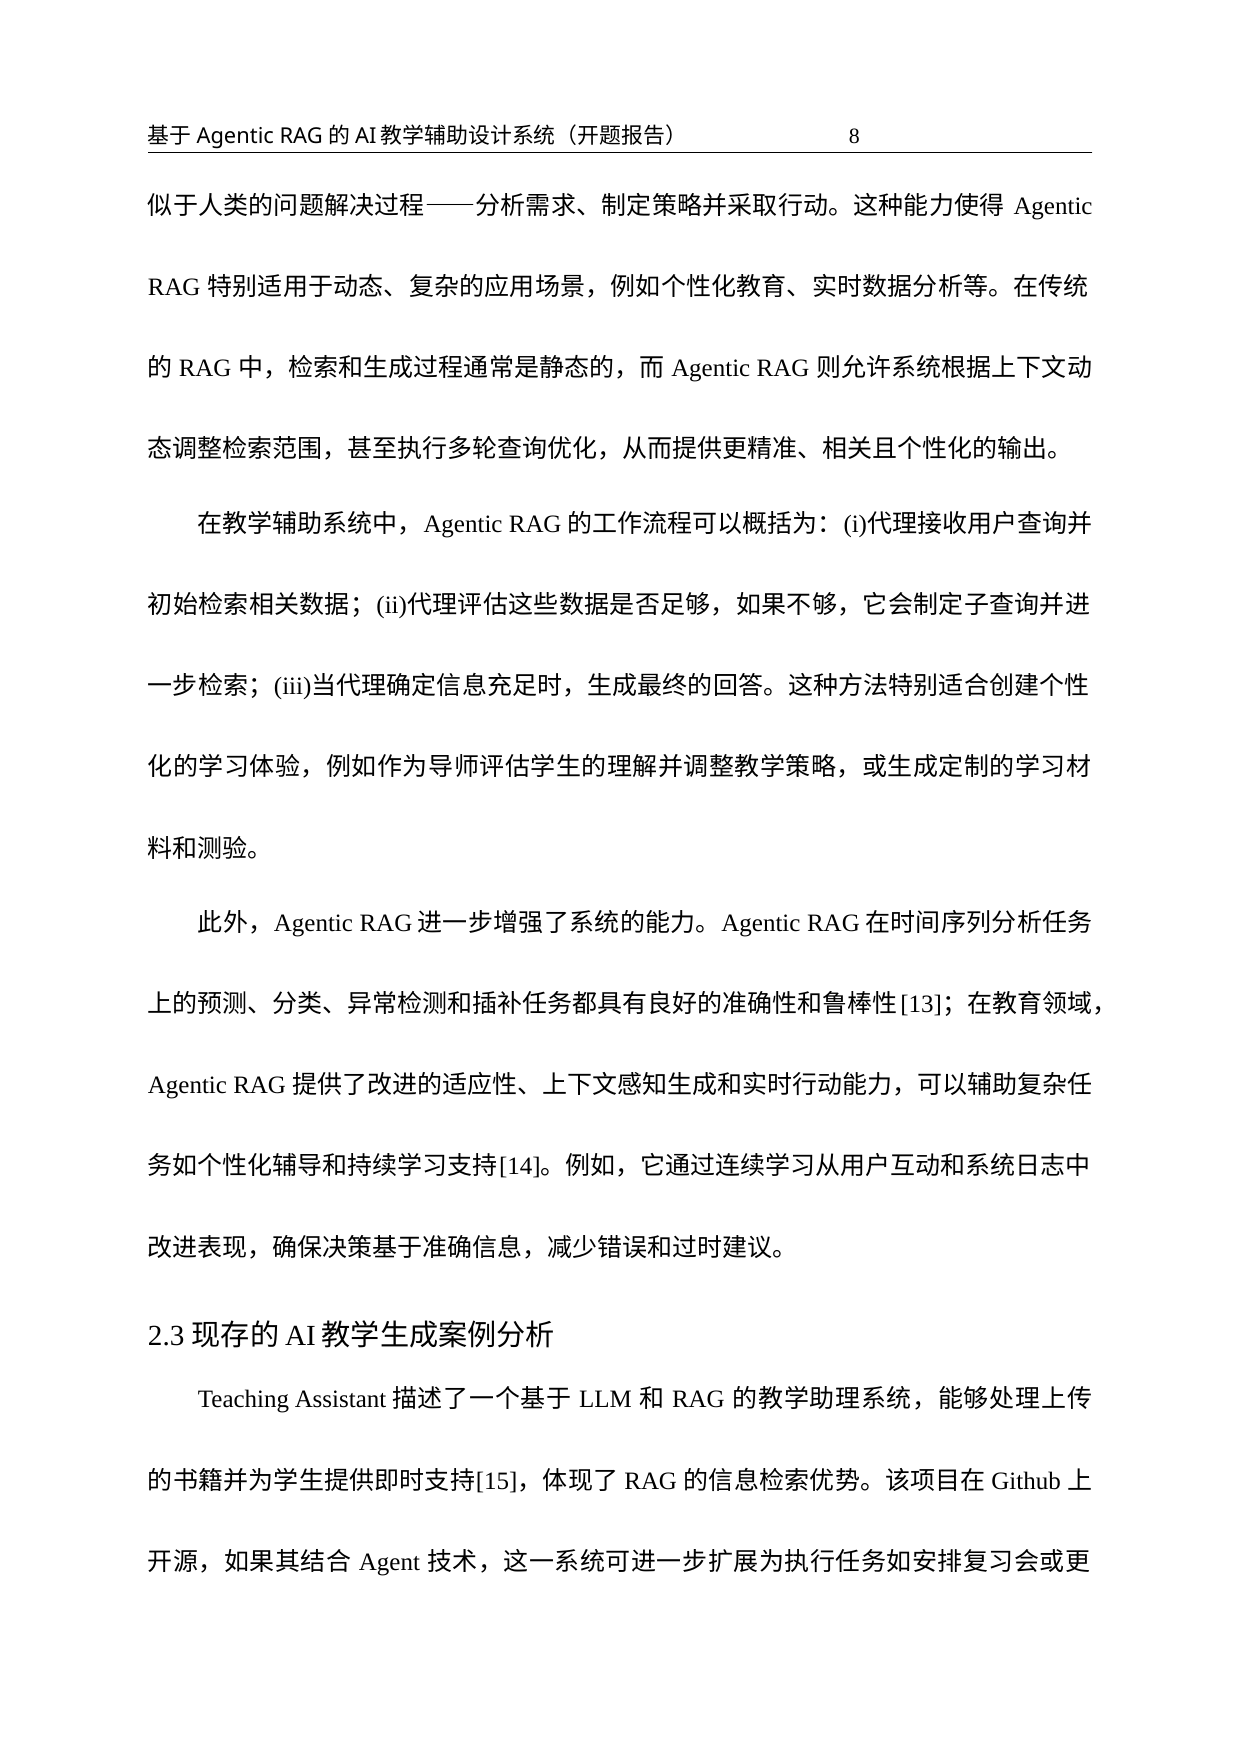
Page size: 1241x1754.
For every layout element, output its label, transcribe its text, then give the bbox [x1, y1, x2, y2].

text 在教学辅助系统中，Agentic RAG 的工作流程可以概括为：(i)代理接收用户查询并初始检索相关数据；(ii)代理评估这些数据是否足够，如果不够，它会制定子查询并进一步检索；(iii)当代理确定信息充足时，生成最终的回答。这种方法特别适合创建个性化的学习体验，例如作为导师评估学生的理解并调整教学策略，或生成定制的学习材料和测验。 [148, 489, 1092, 879]
text 此外，Agentic RAG进一步增强了系统的能力。Agentic RAG在时间序列分析任务上的预测、分类、异常检测和插补任务都具有良好的准确性和鲁棒性[13]；在教育领域，Agentic RAG 提供了改进的适应性、上下文感知生成和实时行动能力，可以辅助复杂任务如个性化辅导和持续学习支持[14]。例如，它通过连续学习从用户互动和系统日志中改进表现，确保决策基于准确信息，减少错误和过时建议。 [148, 888, 1092, 1278]
text 2.3 现存的AI教学生成案例分析 [148, 1312, 1092, 1354]
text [148, 171, 1092, 479]
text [148, 1364, 1092, 1592]
